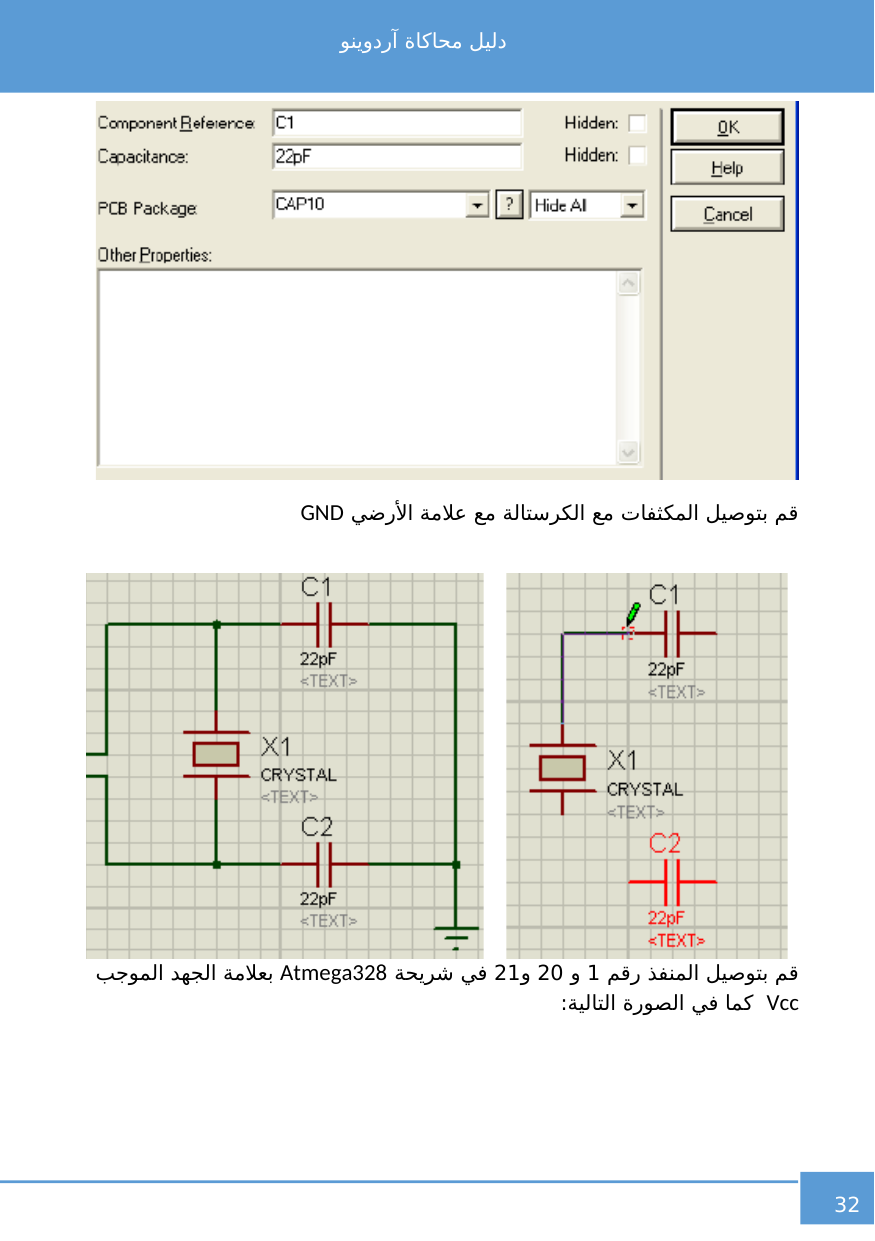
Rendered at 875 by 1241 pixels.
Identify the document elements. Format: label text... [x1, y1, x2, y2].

table_header [75, 545, 495, 958]
picture [95, 101, 799, 480]
table_header [495, 545, 799, 958]
text قم بتوصيل المنفذ رقم 1 و 20 و21 في شريحة Atmega328 بعلامة الجهد الموجب Vcc كما في الصورة التالية: [75, 958, 799, 1017]
picture [506, 573, 788, 959]
picture [86, 573, 484, 959]
text قم بتوصيل المكثفات مع الكرستالة مع علامة الأرضي GND [75, 498, 799, 527]
